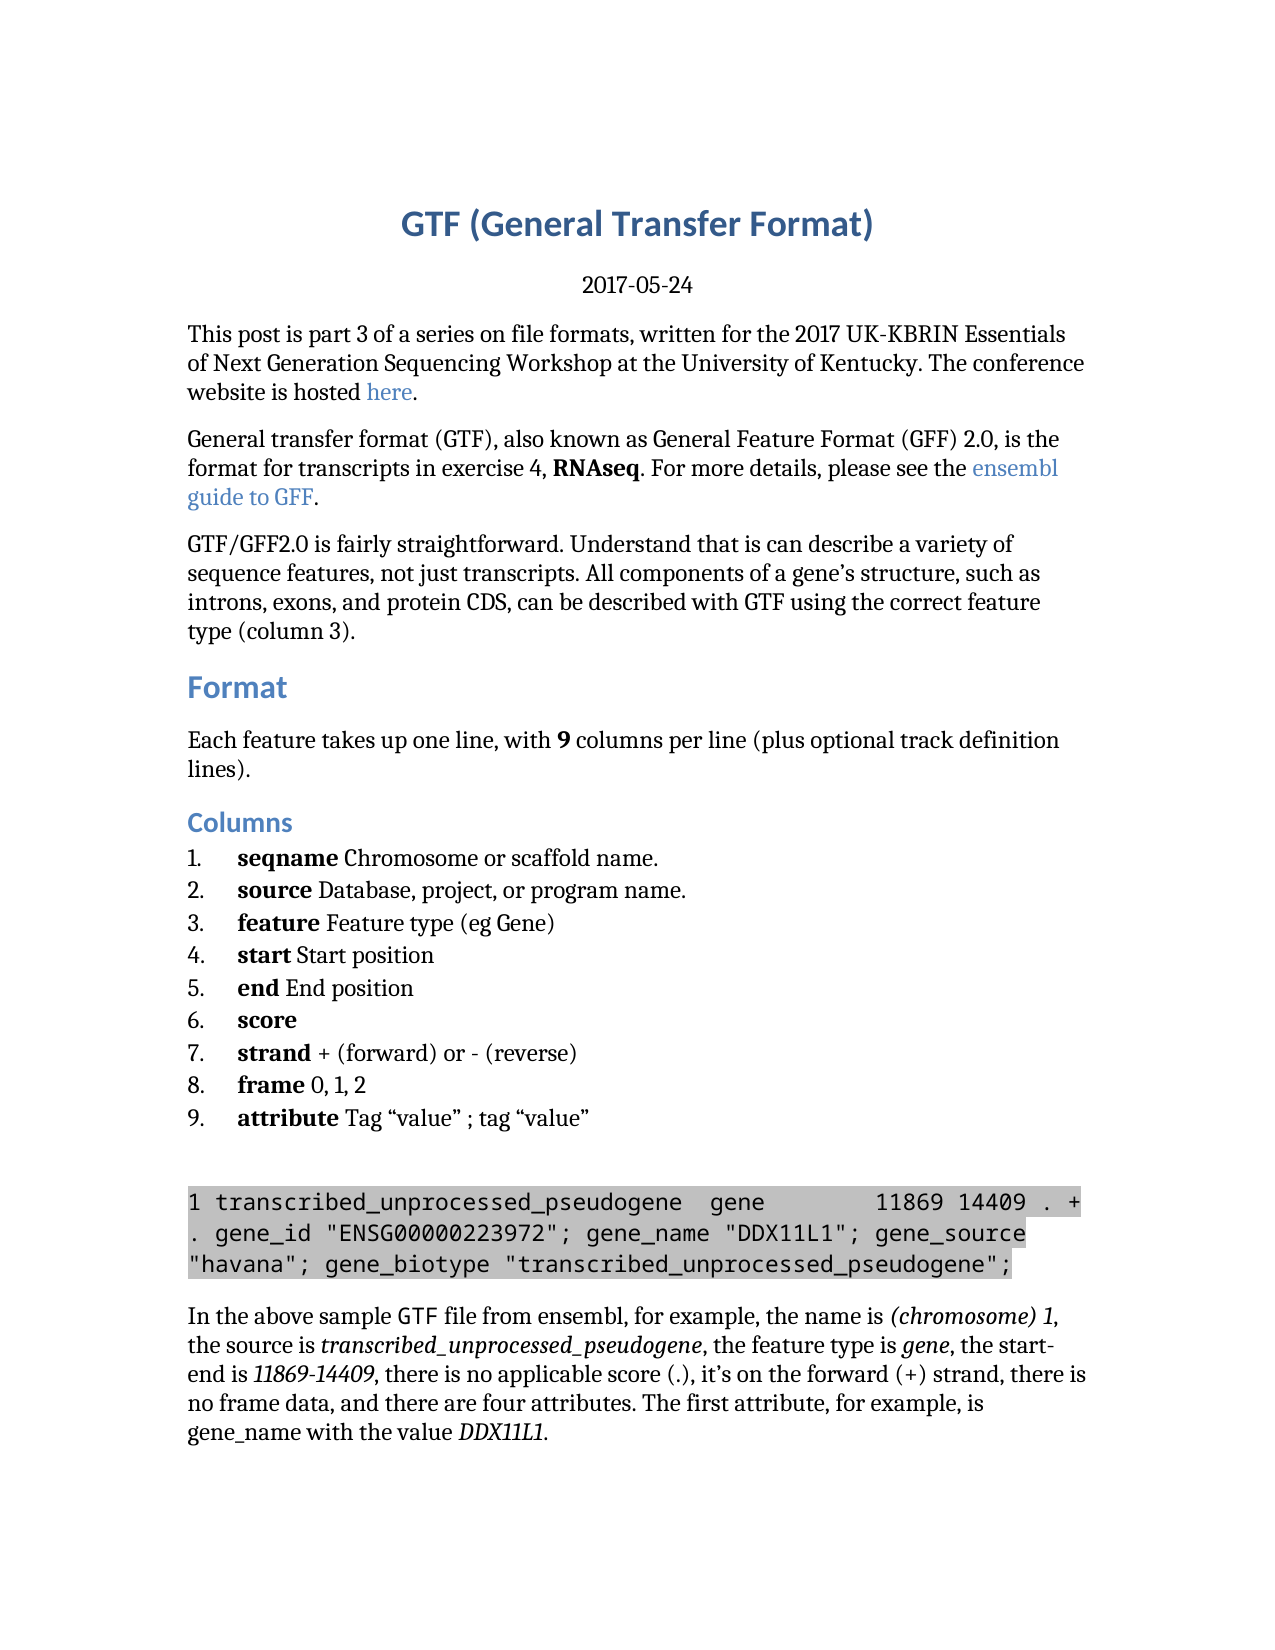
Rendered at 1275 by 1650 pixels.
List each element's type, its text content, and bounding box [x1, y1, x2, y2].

list seqname Chromosome or scaffold name. [187, 843, 1087, 872]
list score [187, 1006, 1087, 1035]
subtitle Format [187, 666, 1087, 707]
list feature Feature type (eg Gene) [187, 908, 1087, 937]
list attribute Tag “value” ; tag “value” [187, 1103, 1087, 1132]
list source Database, project, or program name. [187, 876, 1087, 905]
text Each feature takes up one line, with 9 columns per line (plus optional track definition lines). [187, 726, 1087, 783]
list frame 0, 1, 2 [187, 1071, 1087, 1100]
text In the above sample GTF file from ensembl, for example, the name is (chromosome) 1, the source is transcribed_unprocessed_pseudogene, the feature type is gene, the start-end is 11869-14409, there is no applicable score (.), it’s on the forward (+) strand, there is no frame data, and there are four attributes. The first attribute, for example, is gene_name with the value DDX11L1. [187, 1300, 1087, 1446]
text GTF/GFF2.0 is fairly straightforward. Understand that is can describe a variety of sequence features, not just transcripts. All components of a gene’s structure, such as introns, exons, and protein CDS, can be described with GTF using the correct feature type (column 3). [187, 530, 1087, 645]
text General transfer format (GTF), also known as General Feature Format (GFF) 2.0, is the format for transcripts in exercise 4, RNAseq. For more details, please see the ensembl guide to GFF. [187, 425, 1087, 512]
title GTF (General Transfer Format) [187, 200, 1087, 246]
text 2017-05-24 [187, 271, 1087, 299]
list start Start position [187, 941, 1087, 970]
list strand + (forward) or - (reverse) [187, 1038, 1087, 1067]
subtitle Columns [187, 804, 1087, 840]
text This post is part 3 of a series on file formats, written for the 2017 UK-KBRIN Essentials of Next Generation Sequencing Workshop at the University of Kentucky. The conference website is hosted here. [187, 320, 1087, 407]
list end End position [187, 973, 1087, 1002]
